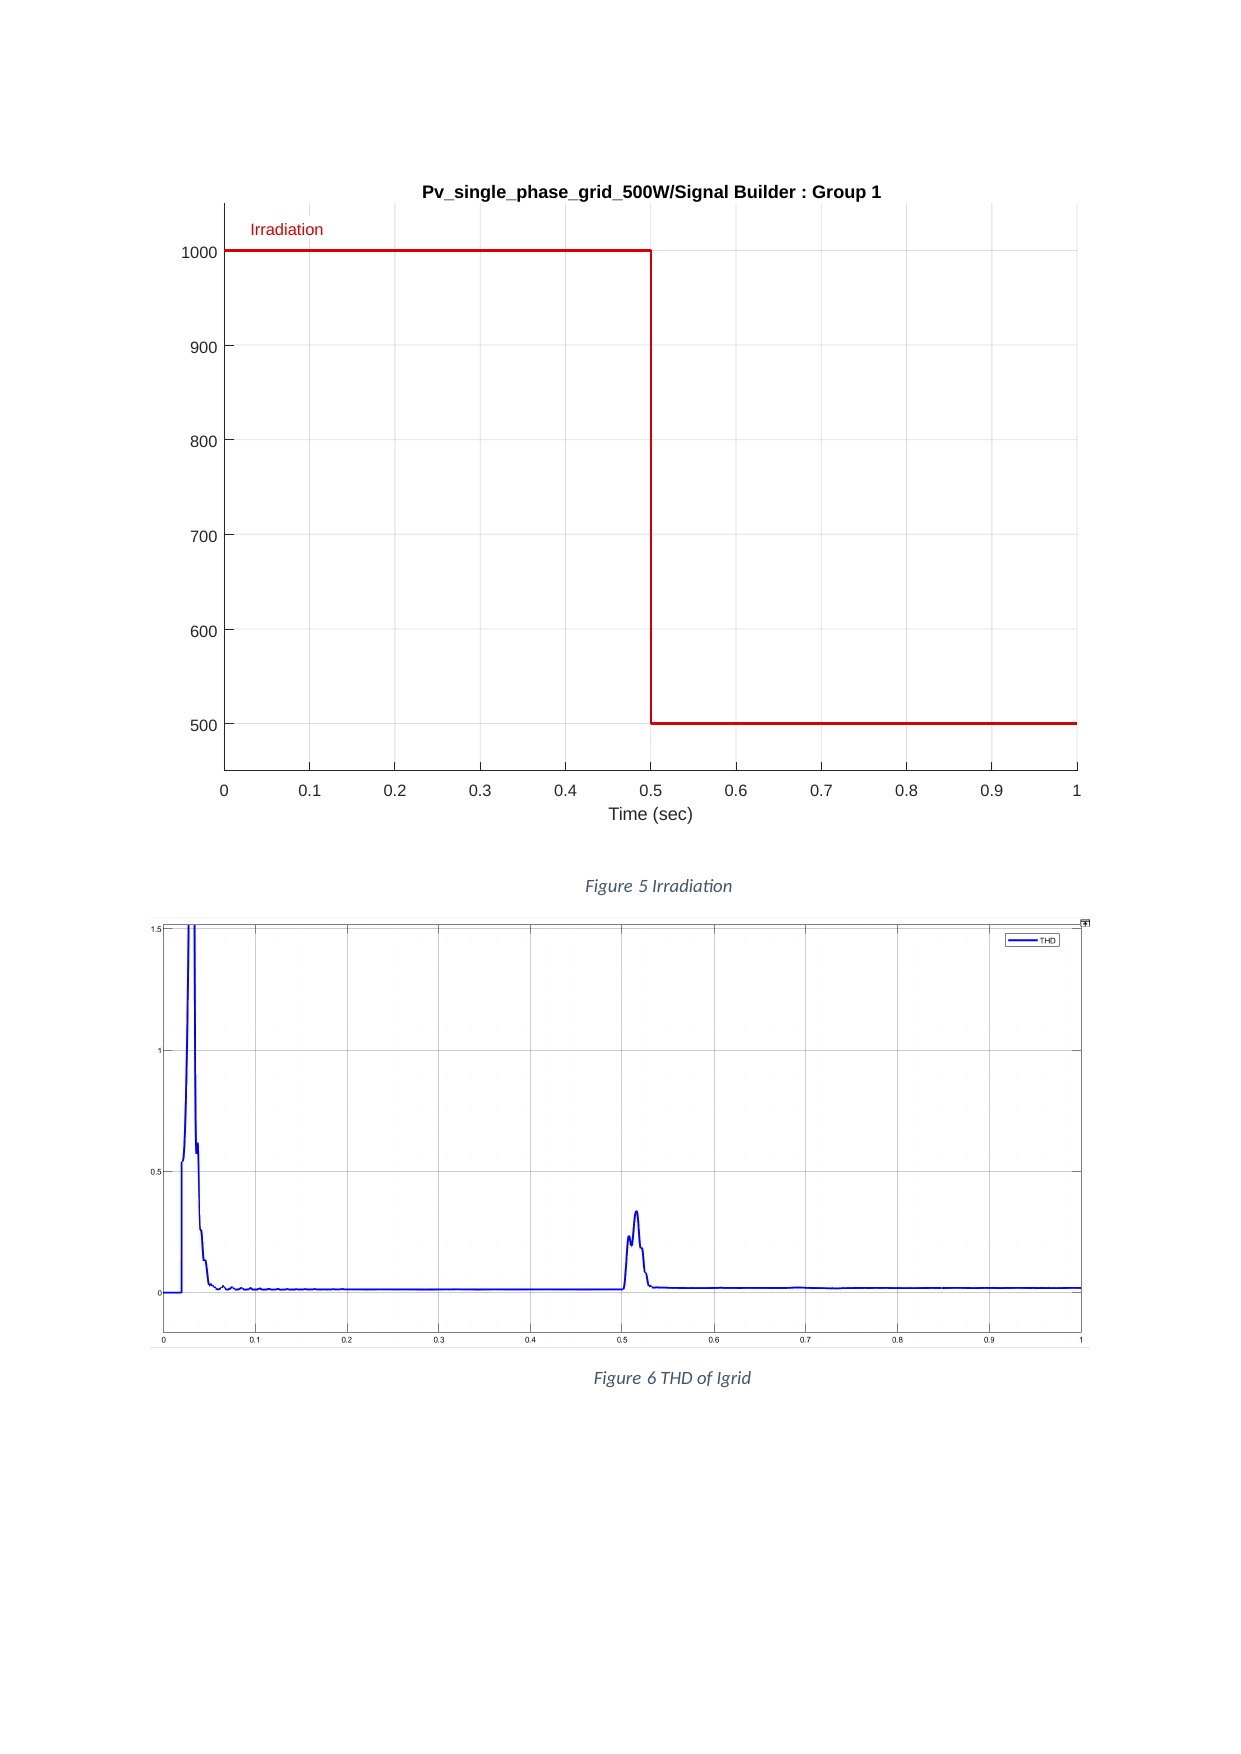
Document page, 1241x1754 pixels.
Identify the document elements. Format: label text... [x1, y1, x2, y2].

picture [150, 917, 1091, 1348]
text Figure 5 Irradiation [150, 874, 1090, 897]
text Figure 6 THD of Igrid [150, 1366, 1090, 1389]
